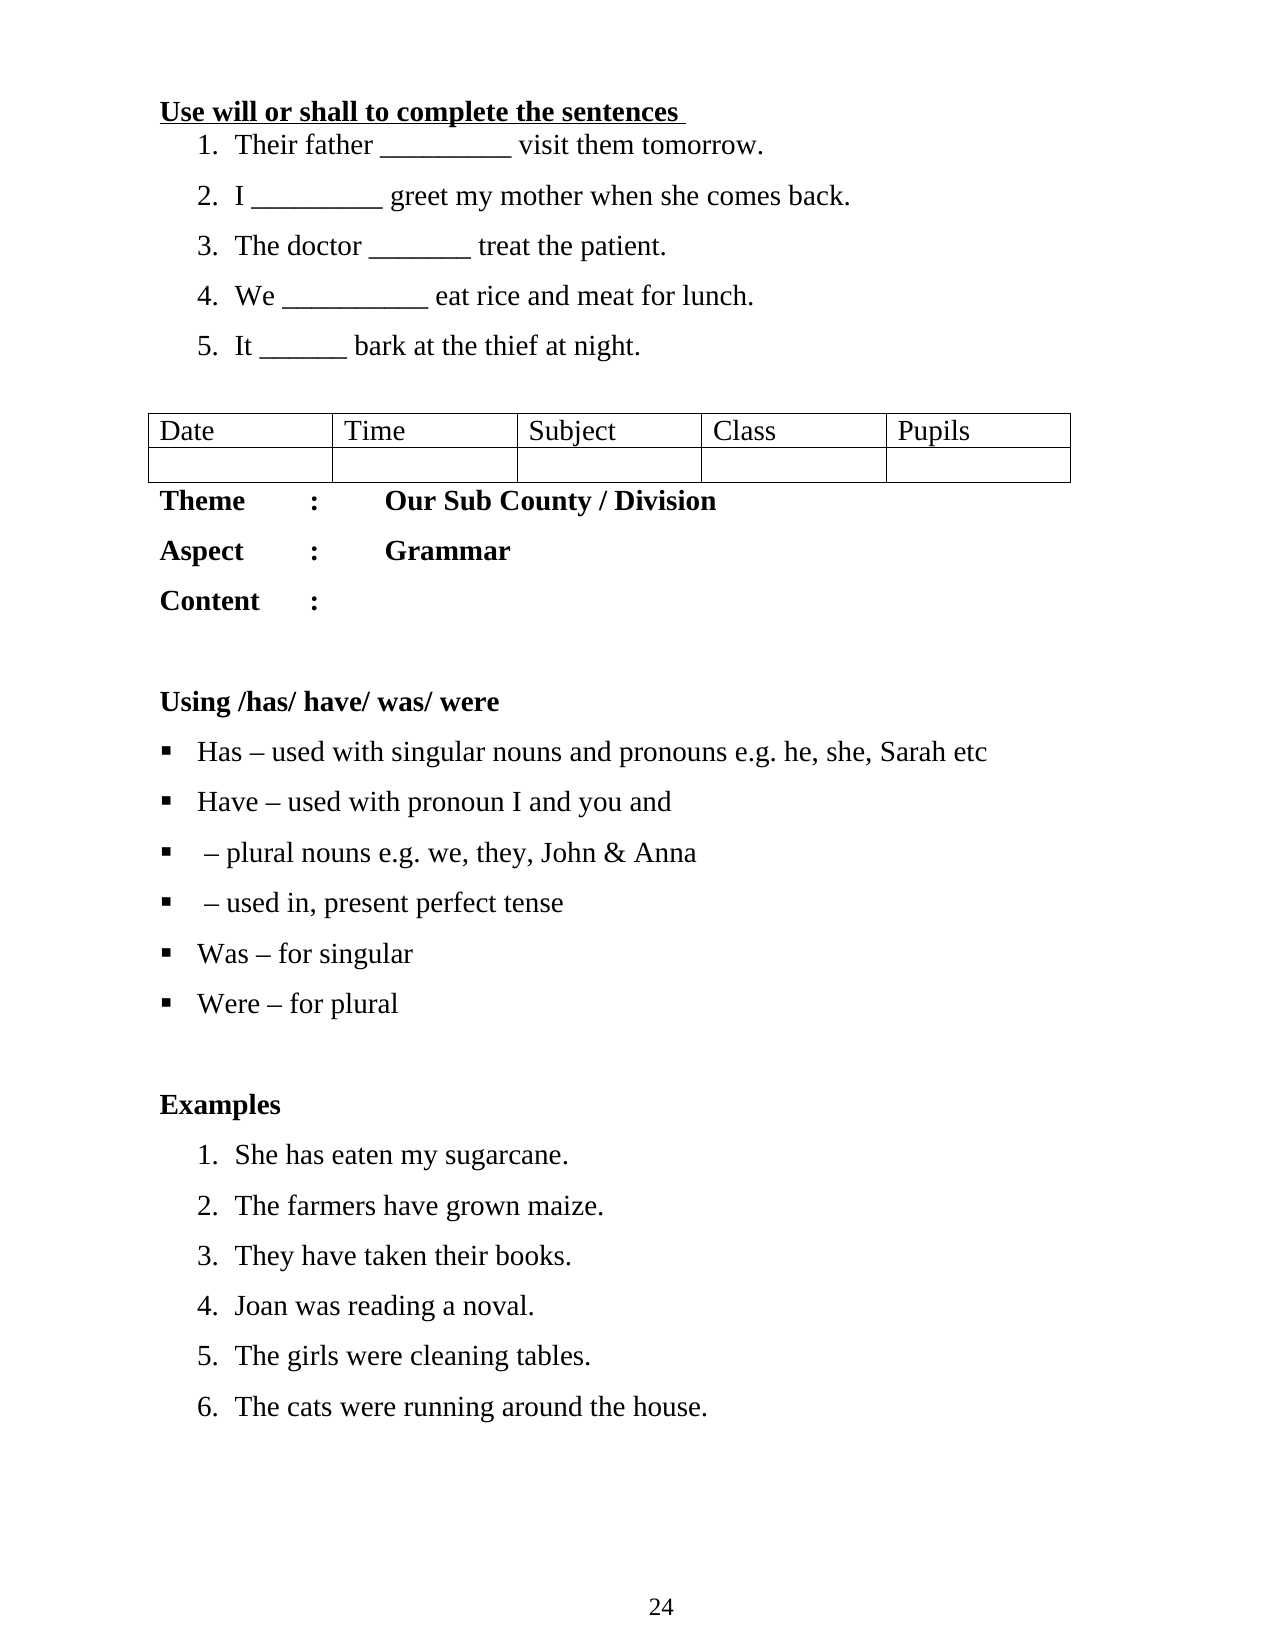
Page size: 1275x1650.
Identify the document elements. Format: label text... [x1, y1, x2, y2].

text Aspect : Grammar [159, 533, 1162, 566]
list The doctor _______ treat the patient. [197, 228, 1162, 261]
table_header Pupils [887, 414, 1070, 447]
list She has eaten my sugarcane. [197, 1137, 1162, 1171]
table_header Time [333, 414, 517, 447]
list Was – for singular [159, 936, 1162, 969]
table_header Subject [518, 414, 701, 447]
list The cats were running around the house. [197, 1389, 1162, 1422]
list I _________ greet my mother when she comes back. [197, 178, 1162, 211]
list – plural nouns e.g. we, they, John & Anna [159, 835, 1162, 869]
list – used in, present perfect tense [159, 885, 1162, 919]
text Theme : Our Sub County / Division [159, 483, 1162, 516]
text Content : [159, 583, 1162, 617]
text Using /has/ have/ was/ were [159, 684, 1162, 717]
list Has – used with singular nouns and pronouns e.g. he, she, Sarah etc [159, 734, 1162, 768]
list Joan was reading a noval. [197, 1288, 1162, 1322]
table_cell [518, 448, 701, 482]
text Use will or shall to complete the sentences [159, 94, 1162, 127]
list It ______ bark at the thief at night. [197, 328, 1162, 362]
table_cell [702, 448, 886, 482]
list Have – used with pronoun I and you and [159, 784, 1162, 818]
list We __________ eat rice and meat for lunch. [197, 278, 1162, 312]
table_cell [149, 448, 332, 482]
list Their father _________ visit them tomorrow. [197, 127, 1162, 161]
list The farmers have grown maize. [197, 1188, 1162, 1221]
table_cell [887, 448, 1070, 482]
list Were – for plural [159, 986, 1162, 1020]
table_cell [333, 448, 517, 482]
text Examples [159, 1087, 1162, 1121]
list The girls were cleaning tables. [197, 1338, 1162, 1372]
table_header Class [702, 414, 886, 447]
table_header Date [149, 414, 332, 447]
list They have taken their books. [197, 1238, 1162, 1271]
